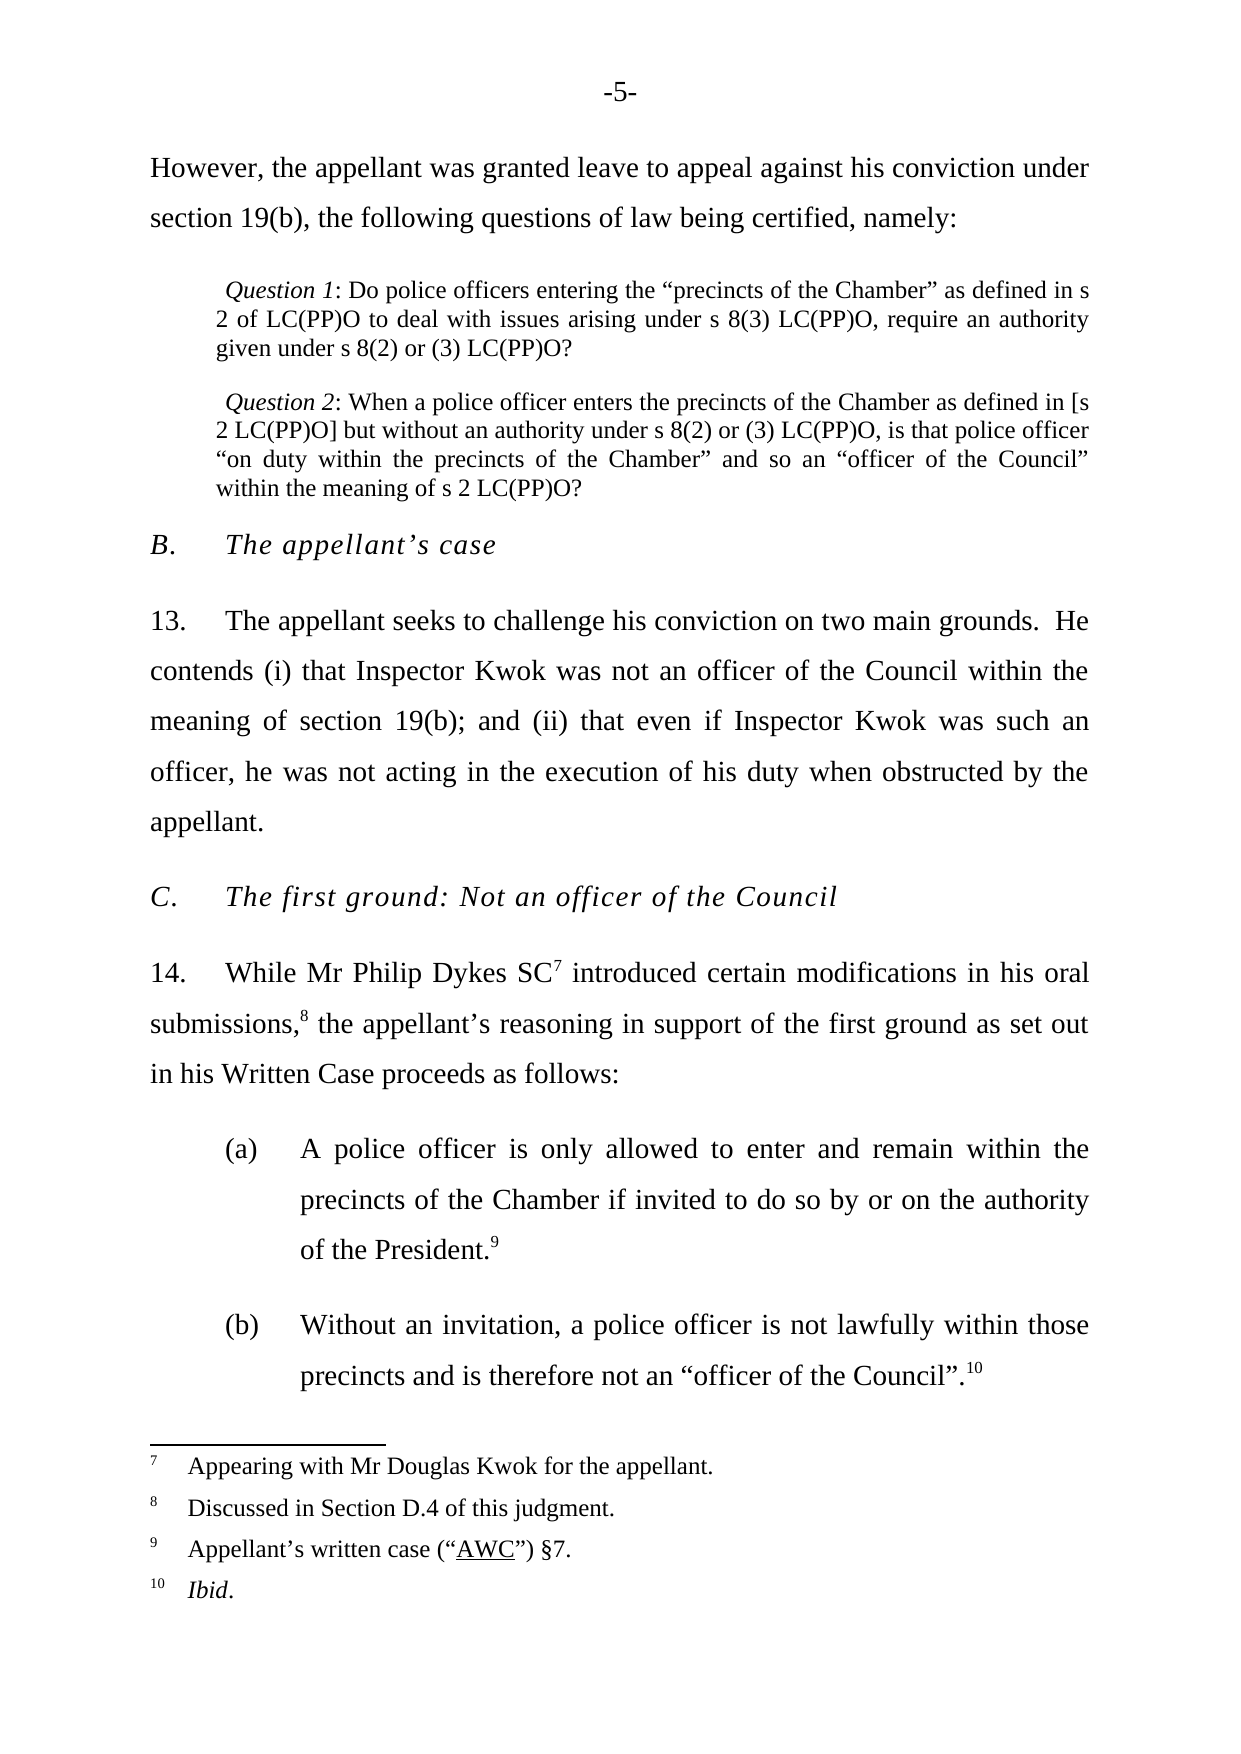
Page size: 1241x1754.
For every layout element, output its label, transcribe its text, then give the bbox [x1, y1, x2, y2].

list Without an invitation, a police officer is not lawfully within those precincts and is therefore not an “officer of the Council”. [225, 1307, 1090, 1391]
text While Mr Philip Dykes SC introduced certain modifications in his oral submissions, the appellant’s reasoning in support of the first ground as set out in his Written Case proceeds as follows: [150, 956, 1090, 1090]
text The appellant seeks to challenge his conviction on two main grounds. He contends (i) that Inspector Kwok was not an officer of the Council within the meaning of section 19(b); and (ii) that even if Inspector Kwok was such an officer, he was not acting in the execution of his duty when obstructed by the appellant. [150, 603, 1090, 838]
list Question 1: Do police officers entering the “precincts of the Chamber” as defined in s 2 of LC(PP)O to deal with issues arising under s 8(3) LC(PP)O, require an authority given under s 8(2) or (3) LC(PP)O? [216, 276, 1090, 362]
subtitle C. The first ground: Not an officer of the Council [150, 879, 1090, 913]
list A police officer is only allowed to enter and remain within the precincts of the Chamber if invited to do so by or on the authority of the President. [225, 1131, 1090, 1266]
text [150, 150, 1090, 234]
subtitle B. The appellant’s case [150, 527, 1090, 560]
list Question 2: When a police officer enters the precincts of the Chamber as defined in [s 2 LC(PP)O] but without an authority under s 8(2) or (3) LC(PP)O, is that police officer “on duty within the precincts of the Chamber” and so an “officer of the Council” within the meaning of s 2 LC(PP)O? [216, 387, 1090, 502]
